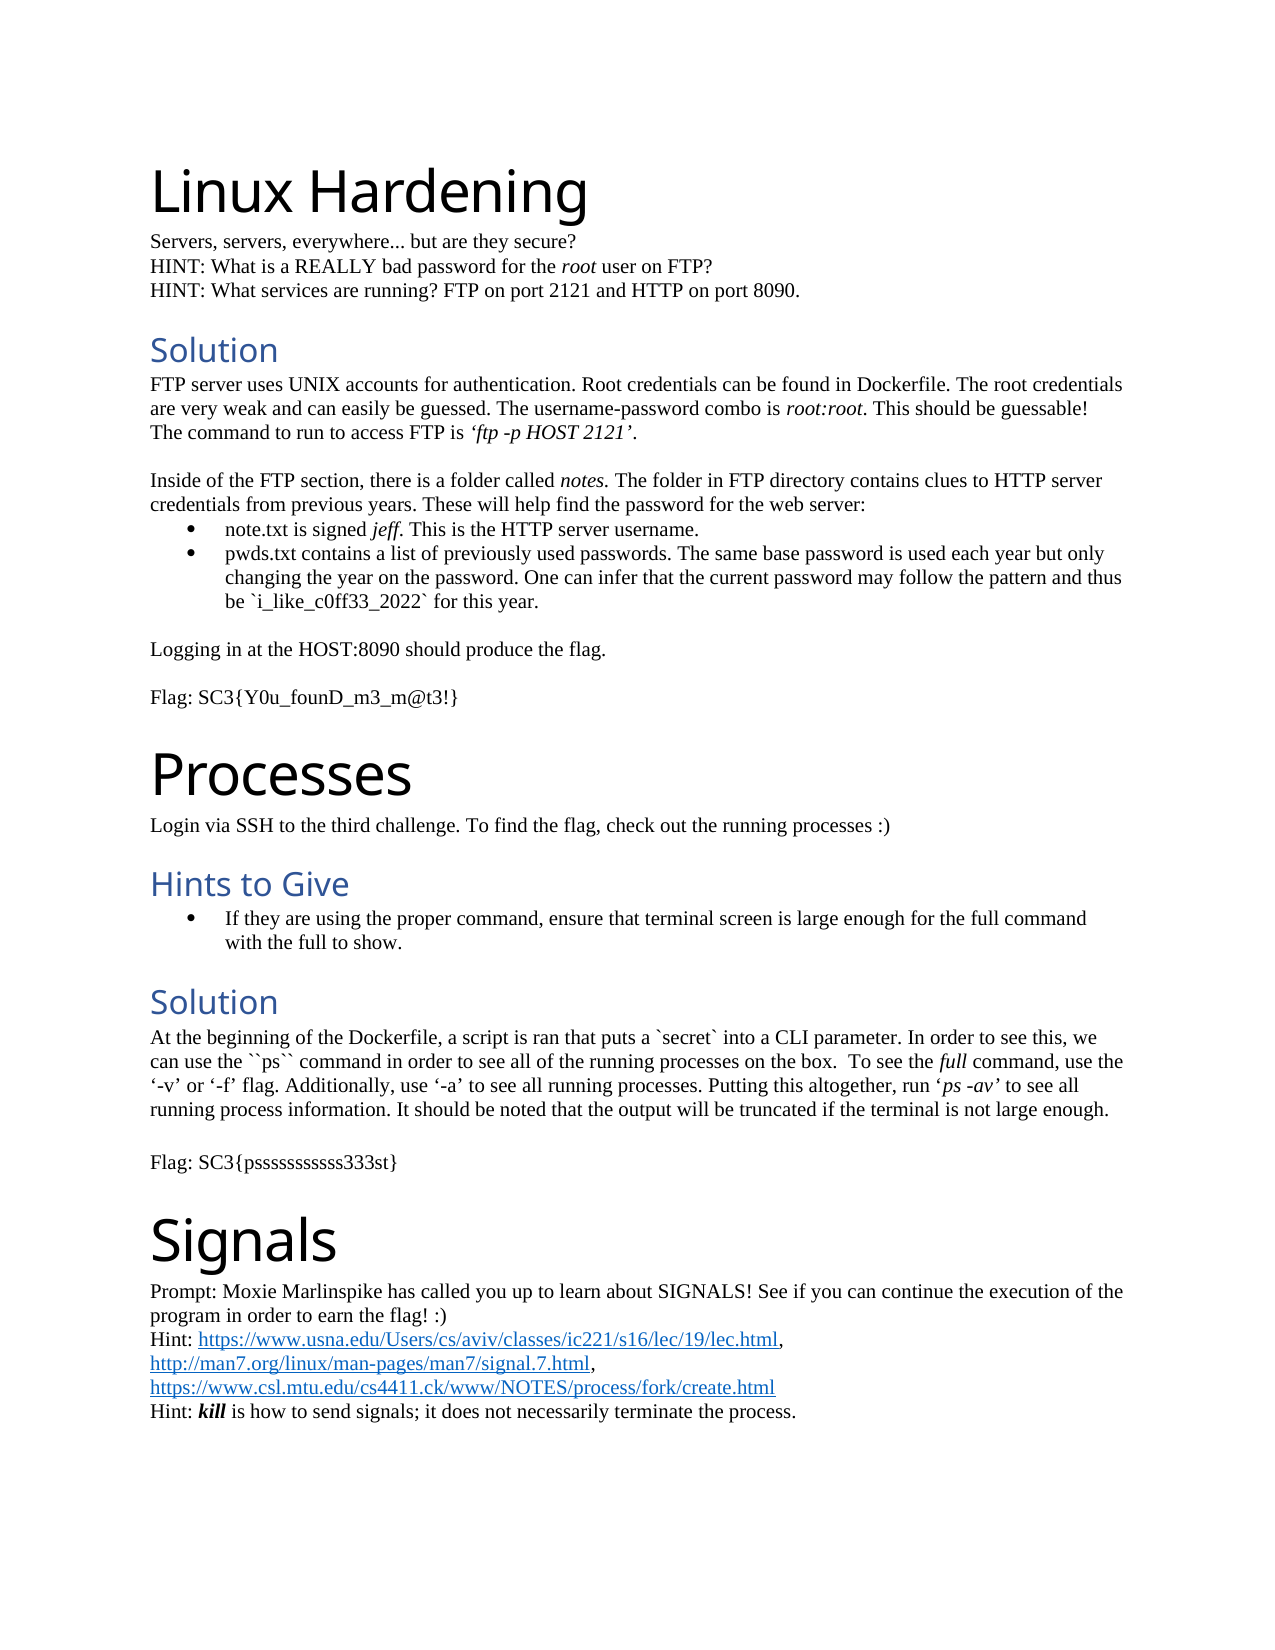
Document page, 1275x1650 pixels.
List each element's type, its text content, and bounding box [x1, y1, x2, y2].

text HINT: What is a REALLY bad password for the root user on FTP? HINT: What services are running? FTP on port 2121 and HTTP on port 8090. [150, 253, 1125, 302]
text Flag: SC3{Y0u_founD_m3_m@t3!} [150, 685, 1125, 709]
text Hint: https://www.usna.edu/Users/cs/aviv/classes/ic221/s16/lec/19/lec.html, http://man7.org/linux/man-pages/man7/signal.7.html, https://www.csl.mtu.edu/cs4411.ck/www/NOTES/process/fork/create.html [150, 1327, 1125, 1399]
list pwds.txt contains a list of previously used passwords. The same base password is used each year but only changing the year on the password. One can infer that the current password may follow the pattern and thus be `i_like_c0ff33_2022` for this year. [187, 541, 1125, 613]
text Logging in at the HOST:8090 should produce the flag. [150, 637, 1125, 661]
text Flag: ﻿SC3{psssssssssss333st} [150, 1145, 1125, 1175]
text At the beginning of the Dockerfile, a script is ran that puts a `secret` into a CLI parameter. In order to see this, we can use the ``ps`` command in order to see all of the running processes on the box. To see the full command, use the ‘-v’ or ‘-f’ flag. Additionally, use ‘-a’ to see all running processes. Putting this altogether, run ‘ps -av’ to see all running process information. It should be noted that the output will be truncated if the terminal is not large enough. [150, 1024, 1125, 1121]
subtitle Solution [150, 979, 1125, 1024]
text Prompt: Moxie Marlinspike has called you up to learn about SIGNALS! See if you can continue the execution of the program in order to earn the flag! :) [150, 1279, 1125, 1327]
text Hints to Give [150, 861, 1125, 906]
title Signals [150, 1199, 1125, 1279]
text Hint: kill is how to send signals; it does not necessarily terminate the process. [150, 1399, 1125, 1423]
text Inside of the FTP section, there is a folder called notes. The folder in FTP directory contains clues to HTTP server credentials from previous years. These will help find the password for the web server: [150, 468, 1125, 516]
title Processes [150, 733, 1125, 812]
text FTP server uses UNIX accounts for authentication. Root credentials can be found in Dockerfile. The root credentials are very weak and can easily be guessed. The username-password combo is root:root. This should be guessable! The command to run to access FTP is ‘ftp -p HOST 2121’. [150, 372, 1125, 444]
subtitle Solution [150, 327, 1125, 372]
text Servers, servers, everywhere... but are they secure? [150, 229, 1125, 253]
list If they are using the proper command, ensure that terminal screen is large enough for the full command with the full to show. [187, 906, 1125, 954]
text Login via SSH to the third challenge. To find the flag, check out the running processes :) [150, 812, 1125, 837]
title Linux Hardening [150, 150, 1125, 229]
list note.txt is signed jeff. This is the HTTP server username. [187, 516, 1125, 541]
